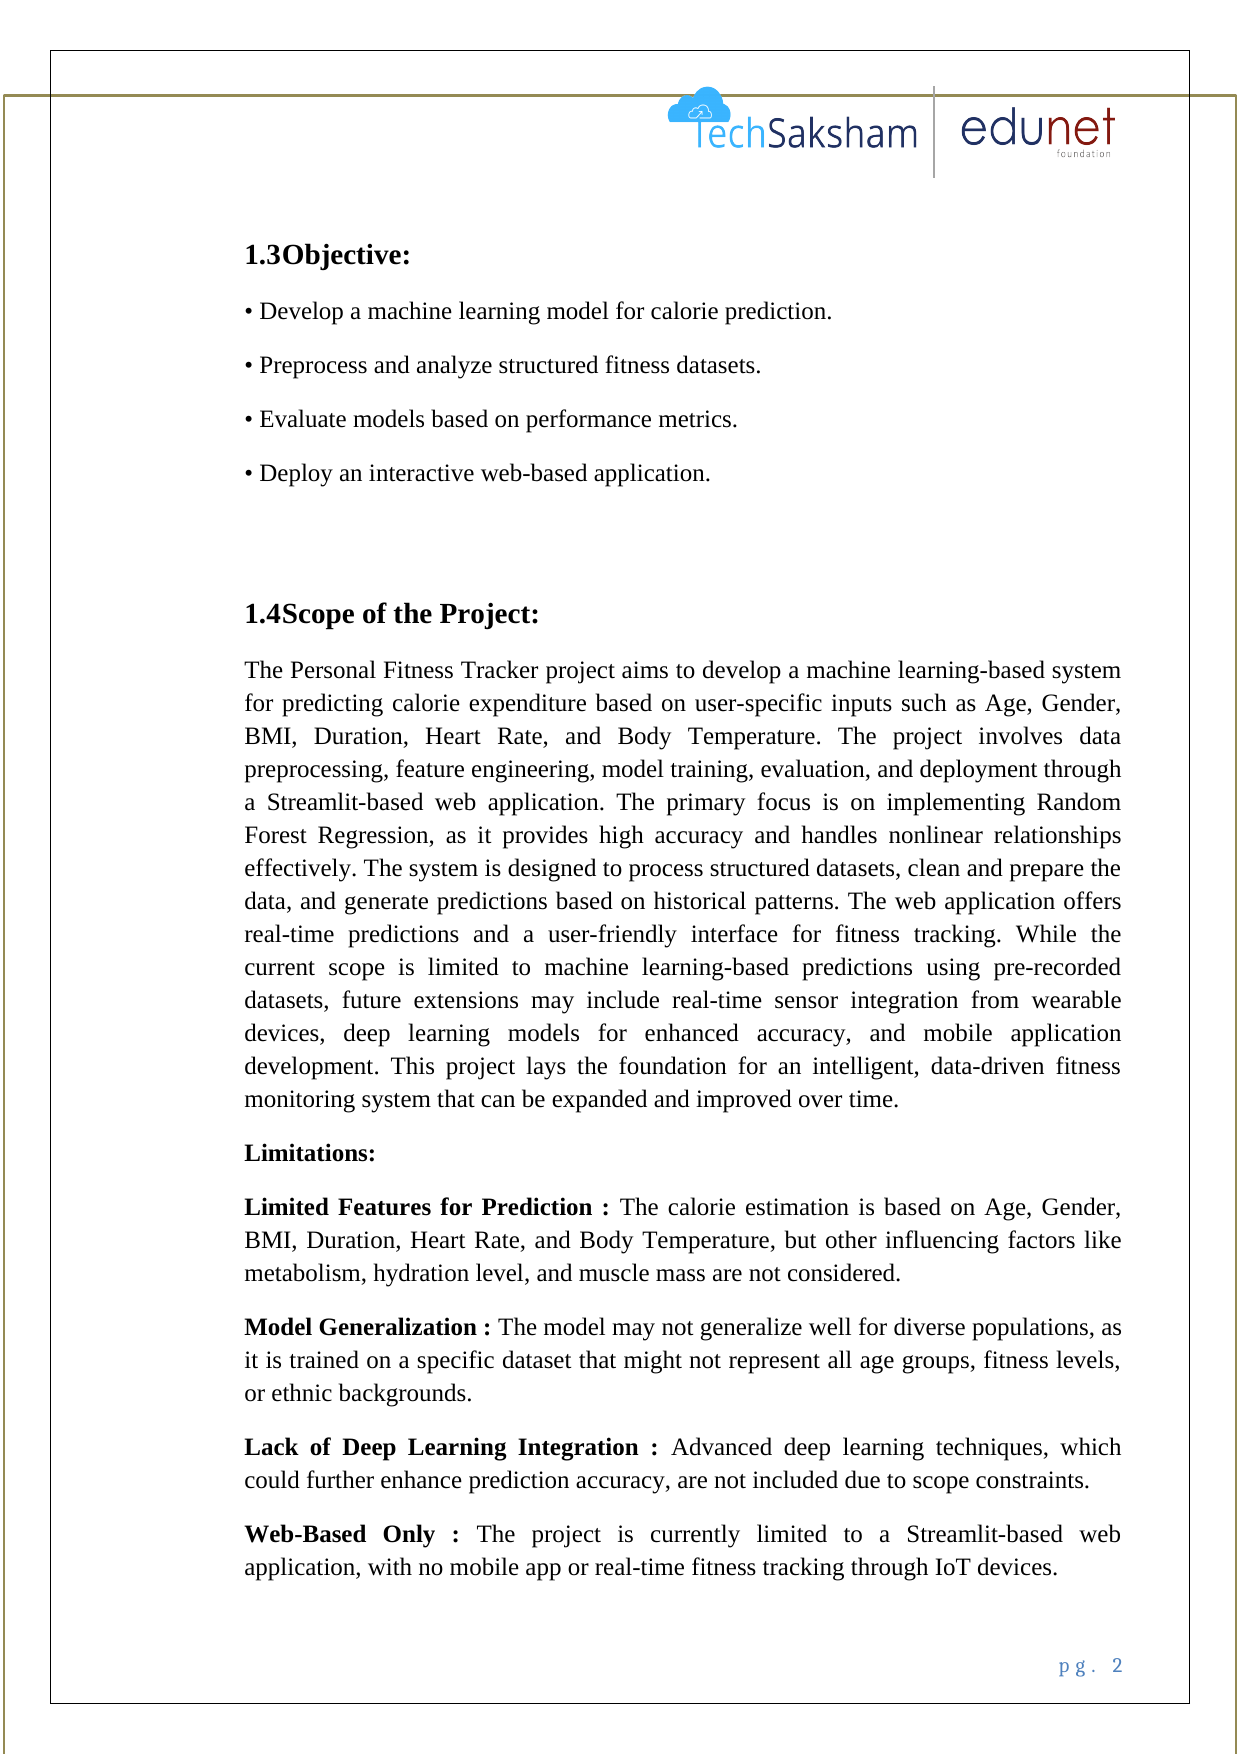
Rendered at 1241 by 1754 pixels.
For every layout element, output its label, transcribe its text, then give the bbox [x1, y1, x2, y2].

list Objective: [244, 237, 1122, 271]
list Scope of the Project: [244, 596, 1122, 629]
picture [662, 79, 923, 154]
text Web-Based Only : The project is currently limited to a Streamlit-based web application, with no mobile app or real-time fitness tracking through IoT devices. [244, 1519, 1122, 1581]
text Lack of Deep Learning Integration : Advanced deep learning techniques, which could further enhance prediction accuracy, are not included due to scope constraints. [244, 1432, 1122, 1494]
picture [955, 100, 1122, 164]
text The Personal Fitness Tracker project aims to develop a machine learning-based system for predicting calorie expenditure based on user-specific inputs such as Age, Gender, BMI, Duration, Heart Rate, and Body Temperature. The project involves data preprocessing, feature engineering, model training, evaluation, and deployment through a Streamlit-based web application. The primary focus is on implementing Random Forest Regression, as it provides high accuracy and handles nonlinear relationships effectively. The system is designed to process structured datasets, clean and prepare the data, and generate predictions based on historical patterns. The web application offers real-time predictions and a user-friendly interface for fitness tracking. While the current scope is limited to machine learning-based predictions using pre-recorded datasets, future extensions may include real-time sensor integration from wearable devices, deep learning models for enhanced accuracy, and mobile application development. This project lays the foundation for an intelligent, data-driven fitness monitoring system that can be expanded and improved over time. [244, 655, 1122, 1113]
text • Deploy an interactive web-based application. [244, 458, 1122, 487]
text • Preprocess and analyze structured fitness datasets. [244, 350, 1122, 379]
text Limited Features for Prediction : The calorie estimation is based on Age, Gender, BMI, Duration, Heart Rate, and Body Temperature, but other influencing factors like metabolism, hydration level, and muscle mass are not considered. [244, 1192, 1122, 1287]
text Model Generalization : The model may not generalize well for diverse populations, as it is trained on a specific dataset that might not represent all age groups, fitness levels, or ethnic backgrounds. [244, 1312, 1122, 1407]
text Limitations: [244, 1138, 1122, 1167]
text • Evaluate models based on performance metrics. [244, 404, 1122, 433]
text • Develop a machine learning model for calorie prediction. [244, 296, 1122, 325]
